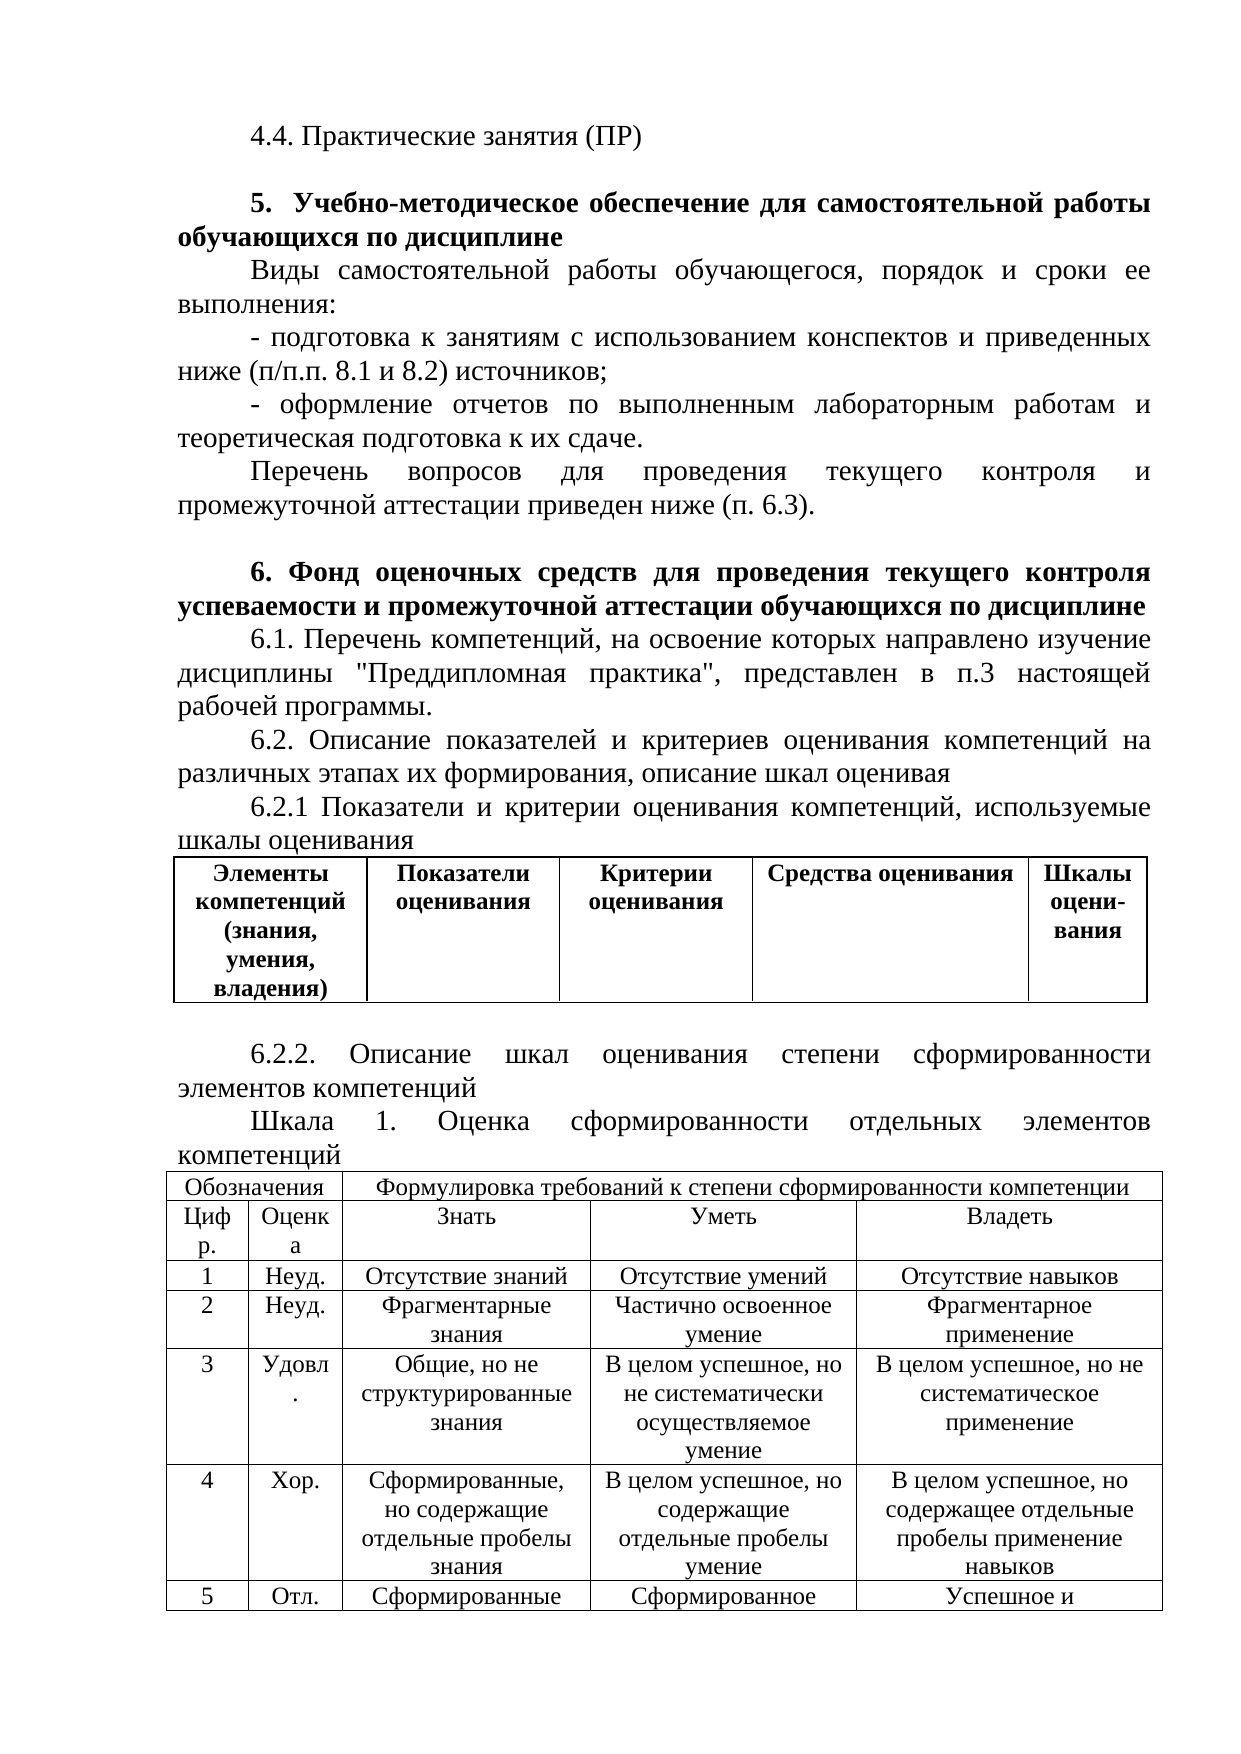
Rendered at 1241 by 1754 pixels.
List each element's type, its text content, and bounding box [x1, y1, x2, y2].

table_cell Неуд. [249, 1291, 342, 1348]
table_cell Отл. [249, 1581, 342, 1610]
table_cell Отсутствие знаний [343, 1261, 590, 1289]
table_cell Отсутствие навыков [857, 1261, 1162, 1289]
table_cell 1 [167, 1261, 248, 1289]
table_cell Общие, но не структурированные знания [343, 1349, 590, 1464]
table_cell Оценка [249, 1201, 342, 1260]
table_cell Цифр. [167, 1201, 248, 1260]
table_cell 3 [167, 1349, 248, 1464]
text 6.2.2. Описание шкал оценивания степени сформированности элементов компетенций [177, 1036, 1152, 1103]
table_cell В целом успешное, но не систематически осуществляемое умение [591, 1349, 856, 1464]
text - подготовка к занятиям с использованием конспектов и приведенных ниже (п/п.п. 8.1 и 8.2) источников; [177, 319, 1152, 386]
table_header Формулировка требований к степени сформированности компетенции [343, 1172, 1162, 1200]
text 6.2.1 Показатели и критерии оценивания компетенций, используемые шкалы оценивания [177, 789, 1152, 856]
table_cell Сформированные, но содержащие отдельные пробелы знания [343, 1465, 590, 1580]
text 4.4. Практические занятия (ПР) [177, 118, 1152, 152]
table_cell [343, 1581, 590, 1610]
text 5. Учебно-методическое обеспечение для самостоятельной работы обучающихся по дисциплине [177, 185, 1152, 252]
table_cell Удовл. [249, 1349, 342, 1464]
text Виды самостоятельной работы обучающегося, порядок и сроки ее выполнения: [177, 252, 1152, 319]
table_cell Частично освоенное умение [591, 1291, 856, 1348]
table_cell 4 [167, 1465, 248, 1580]
table_cell Хор. [249, 1465, 342, 1580]
table_cell Отсутствие умений [591, 1261, 856, 1289]
table_cell Фрагментарное применение [857, 1291, 1162, 1348]
table_cell В целом успешное, но содержащее отдельные пробелы применение навыков [857, 1465, 1162, 1580]
table_cell В целом успешное, но содержащие отдельные пробелы умение [591, 1465, 856, 1580]
text Шкала 1. Оценка сформированности отдельных элементов компетенций [177, 1103, 1152, 1171]
table_cell В целом успешное, но не систематическое применение [857, 1349, 1162, 1464]
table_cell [591, 1581, 856, 1610]
table_cell Владеть [857, 1201, 1162, 1260]
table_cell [857, 1581, 1162, 1610]
table_header Шкалы оцени-вания [1029, 858, 1146, 1001]
table_cell 5 [167, 1581, 248, 1610]
table_cell Неуд. [249, 1261, 342, 1289]
table_header Элементы компетенций (знания, умения, владения) [175, 858, 366, 1001]
table_header Средства оценивания [753, 858, 1028, 1001]
text 6. Фонд оценочных средств для проведения текущего контроля успеваемости и промежуточной аттестации обучающихся по дисциплине [177, 554, 1152, 621]
table_cell Фрагментарные знания [343, 1291, 590, 1348]
table_header Показатели оценивания [368, 858, 559, 1001]
text 6.1. Перечень компетенций, на освоение которых направлено изучение дисциплины "Преддипломная практика", представлен в п.3 настоящей рабочей программы. [177, 621, 1152, 722]
text - оформление отчетов по выполненным лабораторным работам и теоретическая подготовка к их сдаче. [177, 386, 1152, 453]
table_cell Уметь [591, 1201, 856, 1260]
table_cell Знать [343, 1201, 590, 1260]
table_header Критерии оценивания [560, 858, 752, 1001]
text 6.2. Описание показателей и критериев оценивания компетенций на различных этапах их формирования, описание шкал оценивая [177, 722, 1152, 789]
text Перечень вопросов для проведения текущего контроля и промежуточной аттестации приведен ниже (п. 6.3). [177, 453, 1152, 521]
table_cell 2 [167, 1291, 248, 1348]
table_header Обозначения [167, 1172, 342, 1200]
